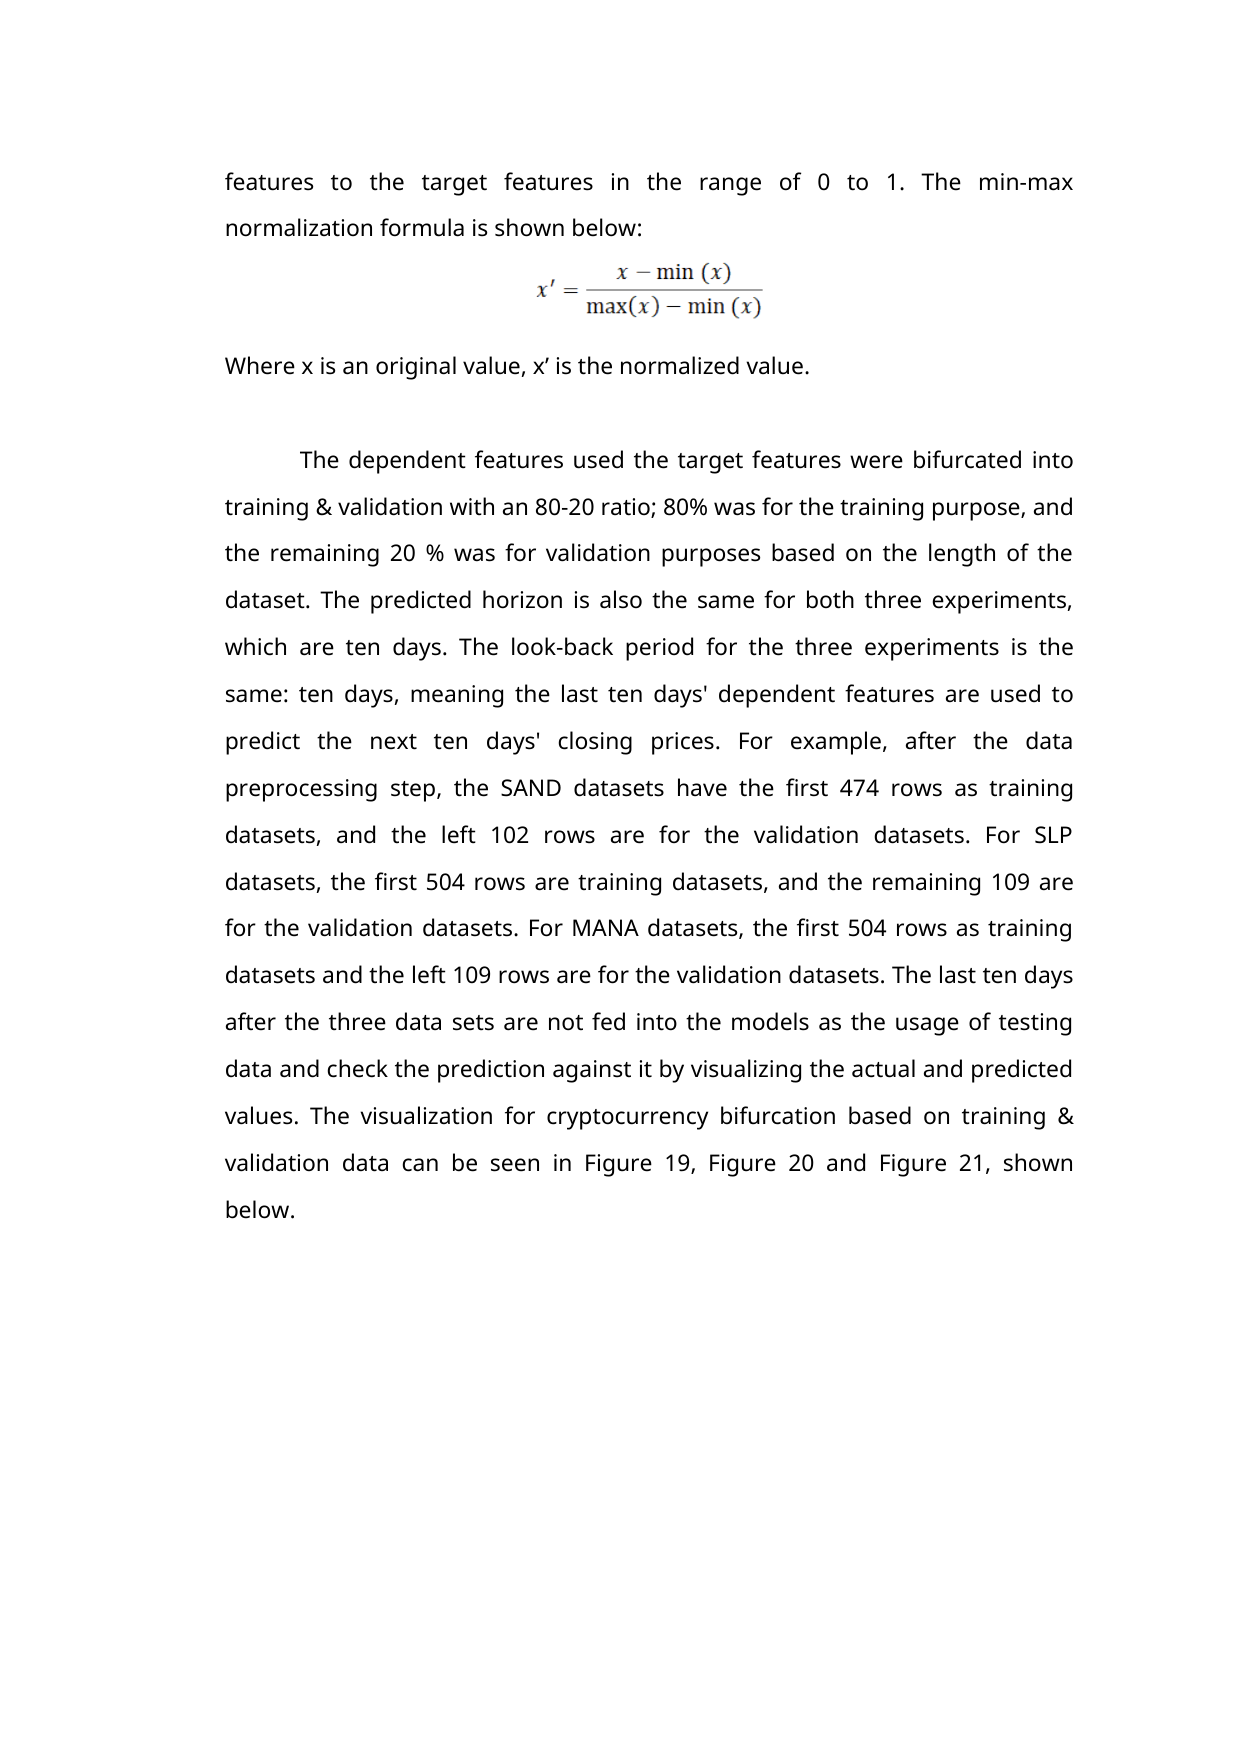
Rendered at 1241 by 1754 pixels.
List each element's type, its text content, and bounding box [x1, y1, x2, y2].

text The dependent features used the target features were bifurcated into training & validation with an 80-20 ratio; 80% was for the training purpose, and the remaining 20 % was for validation purposes based on the length of the dataset. The predicted horizon is also the same for both three experiments, which are ten days. The look-back period for the three experiments is the same: ten days, meaning the last ten days' dependent features are used to predict the next ten days' closing prices. For example, after the data preprocessing step, the SAND datasets have the first 474 rows as training datasets, and the left 102 rows are for the validation datasets. For SLP datasets, the first 504 rows are training datasets, and the remaining 109 are for the validation datasets. For MANA datasets, the first 504 rows as training datasets and the left 109 rows are for the validation datasets. The last ten days after the three data sets are not fed into the models as the usage of testing data and check the prediction against it by visualizing the actual and predicted values. The visualization for cryptocurrency bifurcation based on training & validation data can be seen in Figure 19, Figure 20 and Figure 21, shown below. [224, 443, 1075, 1225]
picture [536, 259, 763, 320]
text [224, 165, 1075, 243]
text Where x is an original value, x’ is the normalized value. [224, 350, 1075, 381]
